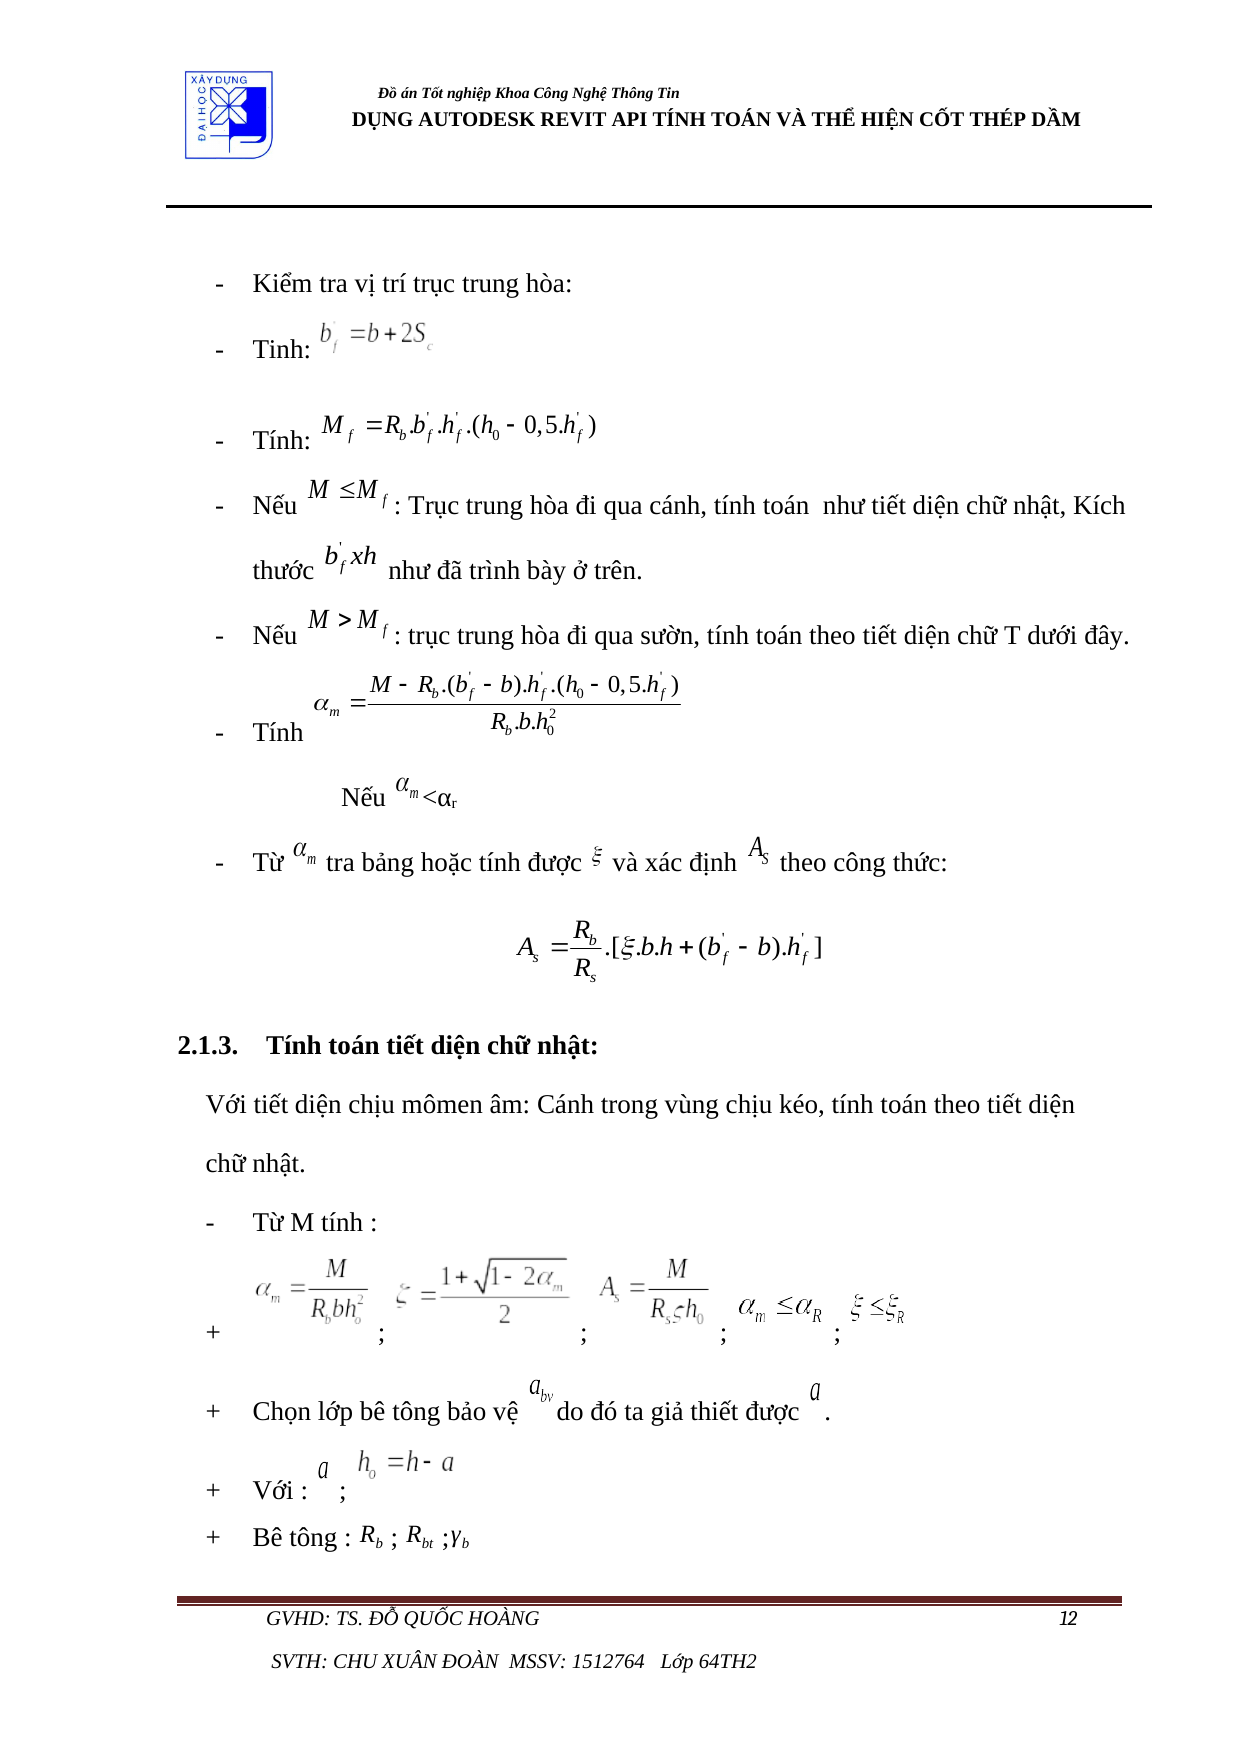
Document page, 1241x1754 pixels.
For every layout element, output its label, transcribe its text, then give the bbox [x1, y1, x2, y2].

text Với tiết diện chịu mômen âm: Cánh trong vùng chịu kéo, tính toán theo tiết diện [149, 1088, 1131, 1119]
list Kiểm tra vị trí trục trung hòa: [215, 267, 1131, 298]
list Từ tra bảng hoặc tính được và xác định theo công thức: [215, 827, 1131, 877]
list Bê tông : ; ; [149, 1521, 1131, 1552]
list Từ M tính : [149, 1206, 1131, 1237]
list Tính [215, 666, 1131, 747]
list Chọn lớp bê tông bảo vệ do đó ta giả thiết được . [149, 1363, 1131, 1426]
list Với : ; [149, 1442, 1131, 1505]
list ; ; ; ; [149, 1253, 1131, 1347]
picture [184, 70, 274, 160]
list Nếu : Trục trung hòa đi qua cánh, tính toán như tiết diện chữ nhật, Kích thước như đã trình bày ở trên. [215, 471, 1131, 585]
subtitle Tính toán tiết diện chữ nhật: [177, 1029, 1122, 1060]
list Nếu <αr [252, 762, 1131, 812]
list Nếu : trục trung hòa đi qua sườn, tính toán theo tiết diện chữ T dưới đây. [215, 601, 1131, 650]
list Tính: [215, 406, 1131, 455]
list Tinh: [215, 314, 1131, 382]
text chữ nhật. [149, 1147, 1131, 1178]
